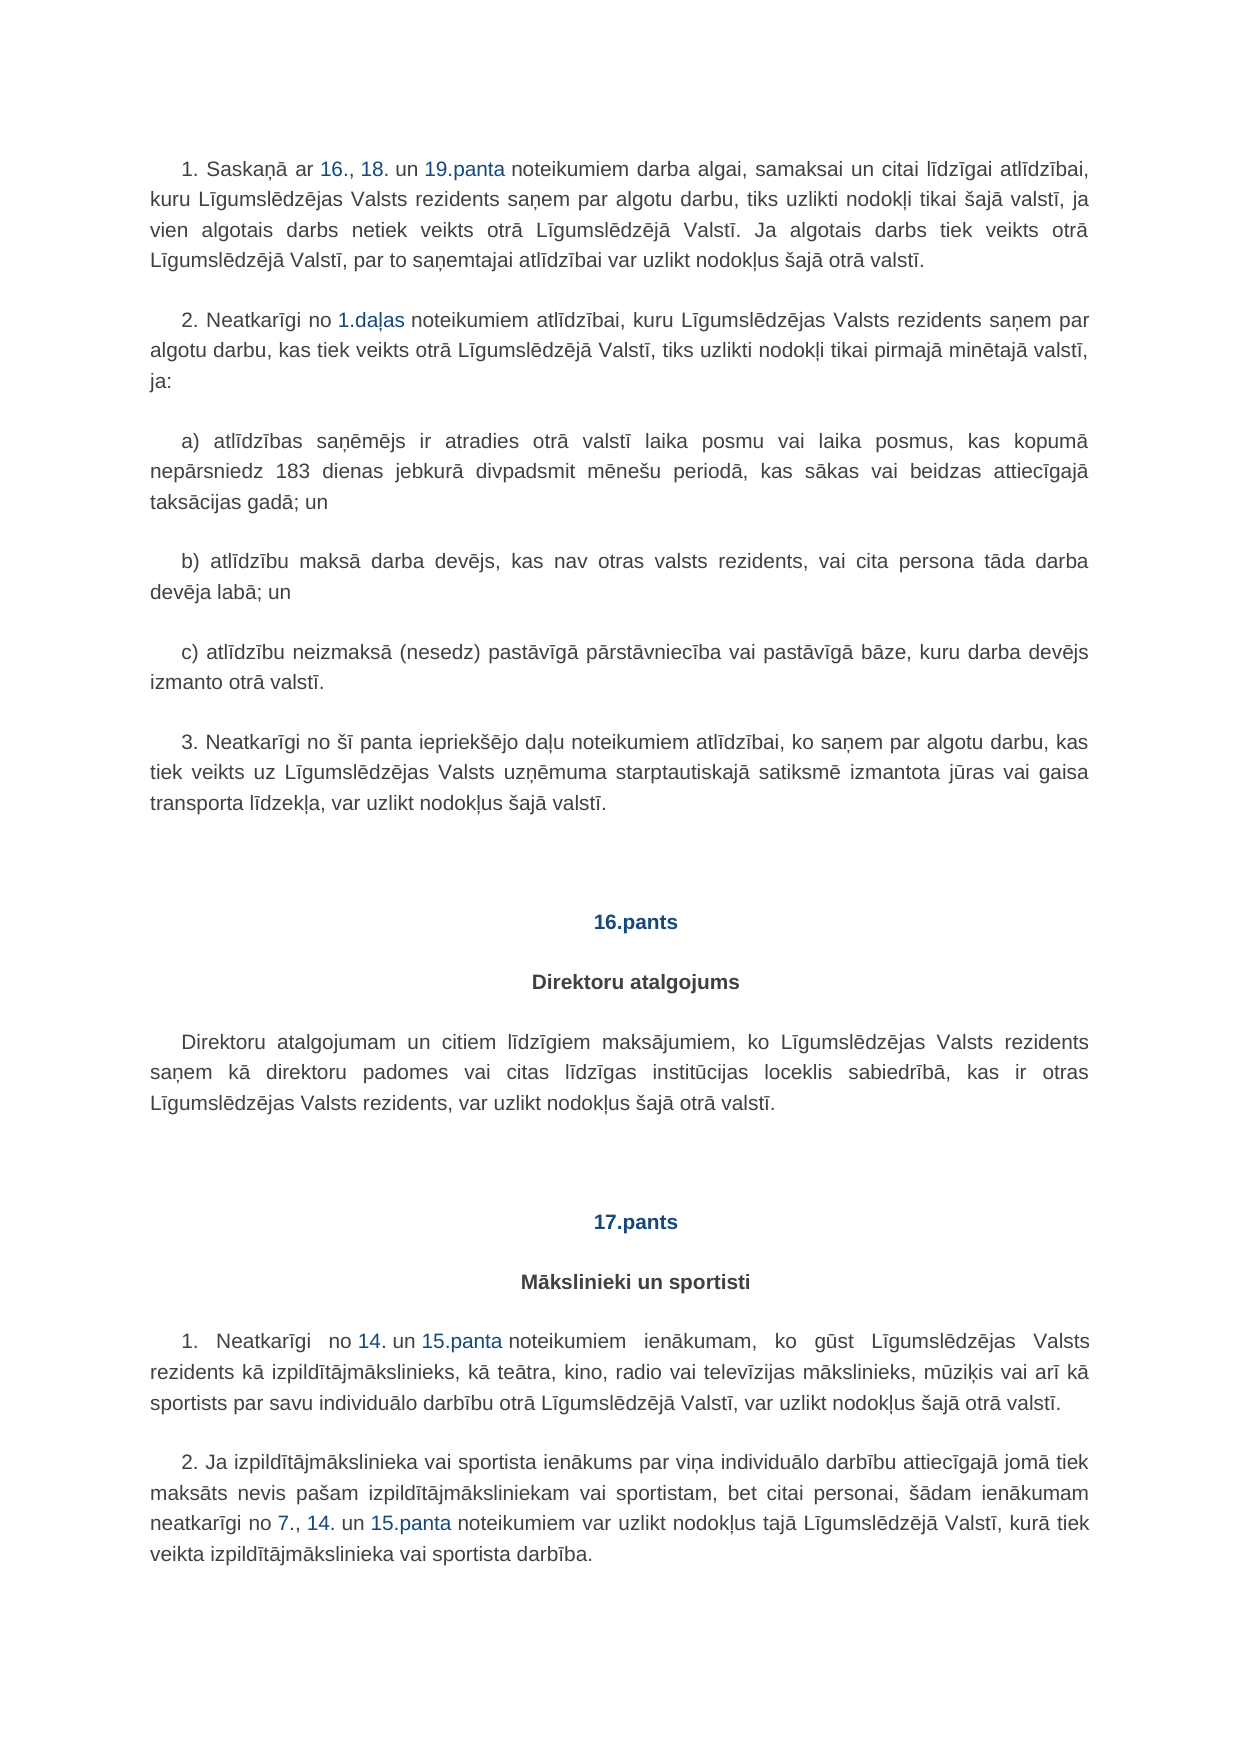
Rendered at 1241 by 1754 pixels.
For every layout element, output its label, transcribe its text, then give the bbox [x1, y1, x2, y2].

text a) atlīdzības saņēmējs ir atradies otrā valstī laika posmu vai laika posmus, kas kopumā nepārsniedz 183 dienas jebkurā divpadsmit mēnešu periodā, kas sākas vai beidzas attiecīgajā taksācijas gadā; un [150, 422, 1090, 513]
text 3. Neatkarīgi no šī panta iepriekšējo daļu noteikumiem atlīdzībai, ko saņem par algotu darbu, kas tiek veikts uz Līgumslēdzējas Valsts uzņēmuma starptautiskajā satiksmē izmantota jūras vai gaisa transporta līdzekļa, var uzlikt nodokļus šajā valstī. [150, 723, 1090, 815]
text Mākslinieki un sportisti [150, 1263, 1090, 1293]
text 17.pants [150, 1203, 1090, 1234]
text 16.pants [150, 903, 1090, 934]
text Direktoru atalgojumam un citiem līdzīgiem maksājumiem, ko Līgumslēdzējas Valsts rezidents saņem kā direktoru padomes vai citas līdzīgas institūcijas loceklis sabiedrībā, kas ir otras Līgumslēdzējas Valsts rezidents, var uzlikt nodokļus šajā otrā valstī. [150, 1023, 1090, 1114]
text 1. Neatkarīgi no 14. un 15.panta noteikumiem ienākumam, ko gūst Līgumslēdzējas Valsts rezidents kā izpildītājmākslinieks, kā teātra, kino, radio vai televīzijas mākslinieks, mūziķis vai arī kā sportists par savu individuālo darbību otrā Līgumslēdzējā Valstī, var uzlikt nodokļus šajā otrā valstī. [150, 1323, 1090, 1414]
text 2. Neatkarīgi no 1.daļas noteikumiem atlīdzībai, kuru Līgumslēdzējas Valsts rezidents saņem par algotu darbu, kas tiek veikts otrā Līgumslēdzējā Valstī, tiks uzlikti nodokļi tikai pirmajā minētajā valstī, ja: [150, 301, 1090, 393]
text b) atlīdzību maksā darba devējs, kas nav otras valsts rezidents, vai cita persona tāda darba devēja labā; un [150, 543, 1090, 604]
text 2. Ja izpildītājmākslinieka vai sportista ienākums par viņa individuālo darbību attiecīgajā jomā tiek maksāts nevis pašam izpildītājmāksliniekam vai sportistam, bet citai personai, šādam ienākumam neatkarīgi no 7., 14. un 15.panta noteikumiem var uzlikt nodokļus tajā Līgumslēdzējā Valstī, kurā tiek veikta izpildītājmākslinieka vai sportista darbība. [150, 1443, 1090, 1566]
text 1. Saskaņā ar 16., 18. un 19.panta noteikumiem darba algai, samaksai un citai līdzīgai atlīdzībai, kuru Līgumslēdzējas Valsts rezidents saņem par algotu darbu, tiks uzlikti nodokļi tikai šajā valstī, ja vien algotais darbs netiek veikts otrā Līgumslēdzējā Valstī. Ja algotais darbs tiek veikts otrā Līgumslēdzējā Valstī, par to saņemtajai atlīdzībai var uzlikt nodokļus šajā otrā valstī. [150, 150, 1090, 272]
text c) atlīdzību neizmaksā (nesedz) pastāvīgā pārstāvniecība vai pastāvīgā bāze, kuru darba devējs izmanto otrā valstī. [150, 633, 1090, 694]
text Direktoru atalgojums [150, 963, 1090, 994]
